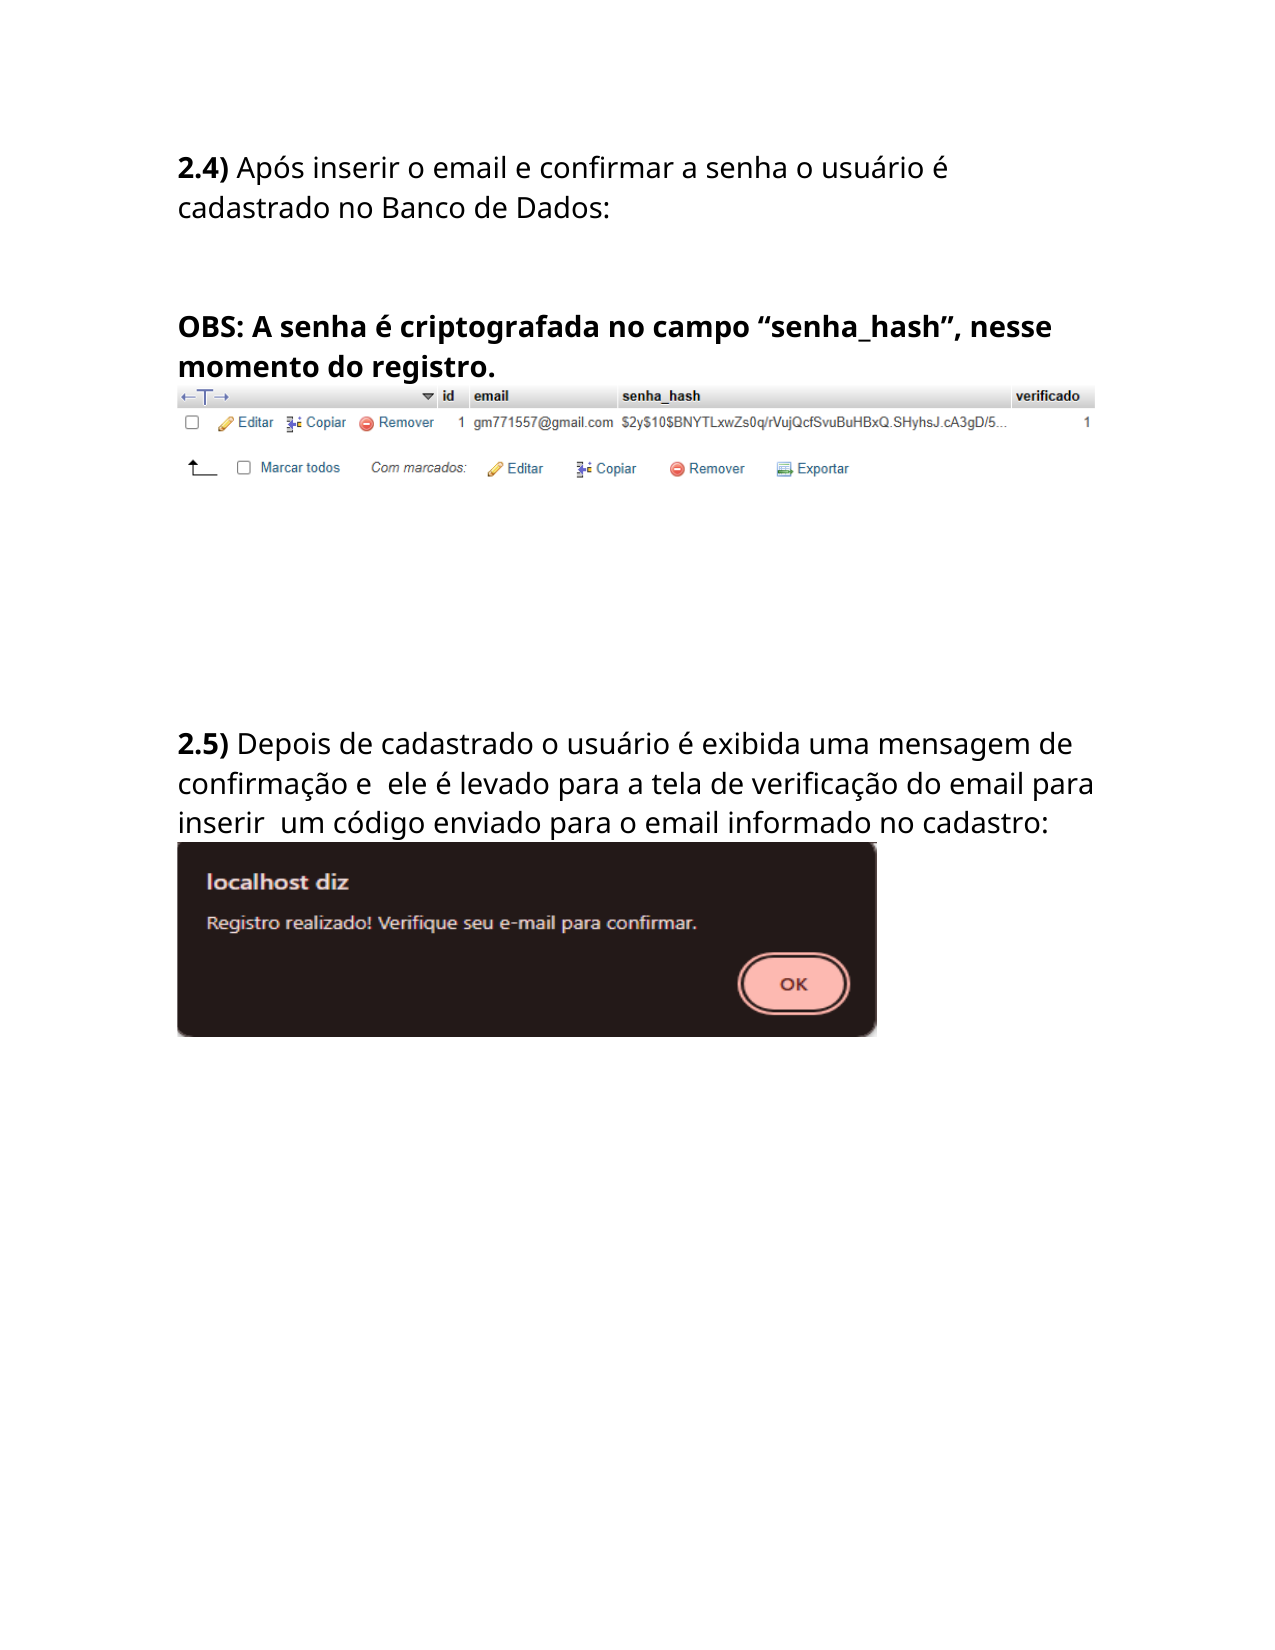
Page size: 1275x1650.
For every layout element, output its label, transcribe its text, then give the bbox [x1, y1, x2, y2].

text 2.4) Após inserir o email e confirmar a senha o usuário é cadastrado no Banco de Dados: [177, 148, 1098, 227]
text 2.5) Depois de cadastrado o usuário é exibida uma mensagem de confirmação e ele é levado para a tela de verificação do email para inserir um código enviado para o email informado no cadastro: [177, 723, 1098, 842]
picture [177, 842, 877, 1037]
text OBS: A senha é criptografada no campo “senha_hash”, nesse momento do registro. [177, 306, 1098, 385]
picture [177, 385, 1098, 485]
